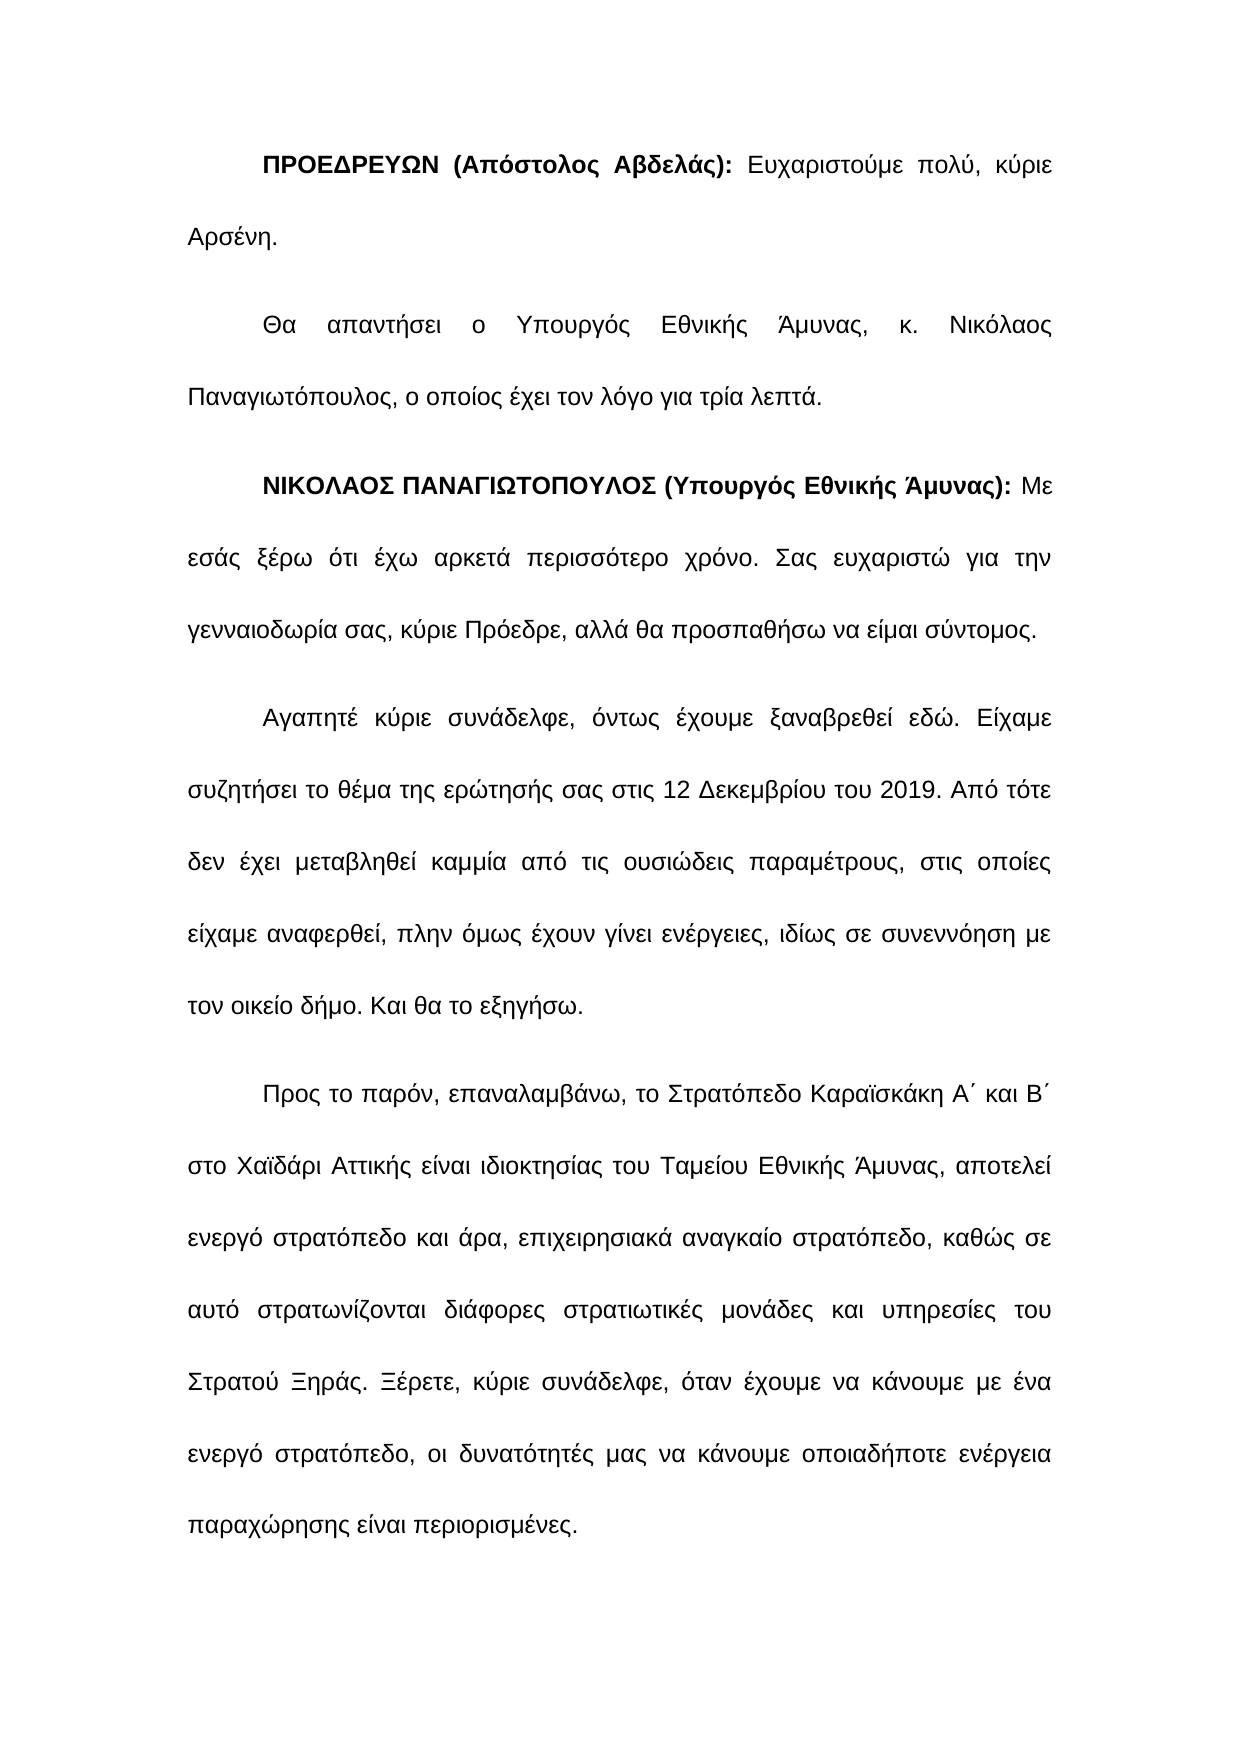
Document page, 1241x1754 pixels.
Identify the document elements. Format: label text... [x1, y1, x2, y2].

text Θα απαντήσει ο Υπουργός Εθνικής Άμυνας, κ. Νικόλαος Παναγιωτόπουλος, ο οποίος έχει τον λόγο για τρία λεπτά. [187, 310, 1053, 411]
text ΠΡΟΕΔΡΕΥΩΝ (Απόστολος Αβδελάς): Ευχαριστούμε πολύ, κύριε Αρσένη. [187, 150, 1053, 251]
text ΝΙΚΟΛΑΟΣ ΠΑΝΑΓΙΩΤΟΠΟΥΛΟΣ (Υπουργός Εθνικής Άμυνας): Με εσάς ξέρω ότι έχω αρκετά περισσότερο χρόνο. Σας ευχαριστώ για την γενναιοδωρία σας, κύριε Πρόεδρε, αλλά θα προσπαθήσω να είμαι σύντομος. [187, 471, 1053, 643]
text Προς το παρόν, επαναλαμβάνω, το Στρατόπεδο Καραϊσκάκη Α΄ και Β΄ στο Χαϊδάρι Αττικής είναι ιδιοκτησίας του Ταμείου Εθνικής Άμυνας, αποτελεί ενεργό στρατόπεδο και άρα, επιχειρησιακά αναγκαίο στρατόπεδο, καθώς σε αυτό στρατωνίζονται διάφορες στρατιωτικές μονάδες και υπηρεσίες του Στρατού Ξηράς. Ξέρετε, κύριε συνάδελφε, όταν έχουμε να κάνουμε με ένα ενεργό στρατόπεδο, οι δυνατότητές μας να κάνουμε οποιαδήποτε ενέργεια παραχώρησης είναι περιορισμένες. [187, 1079, 1053, 1539]
text Αγαπητέ κύριε συνάδελφε, όντως έχουμε ξαναβρεθεί εδώ. Είχαμε συζητήσει το θέμα της ερώτησής σας στις 12 Δεκεμβρίου του 2019. Από τότε δεν έχει μεταβληθεί καμμία από τις ουσιώδεις παραμέτρους, στις οποίες είχαμε αναφερθεί, πλην όμως έχουν γίνει ενέργειες, ιδίως σε συνεννόηση με τον οικείο δήμο. Και θα το εξηγήσω. [187, 703, 1053, 1019]
